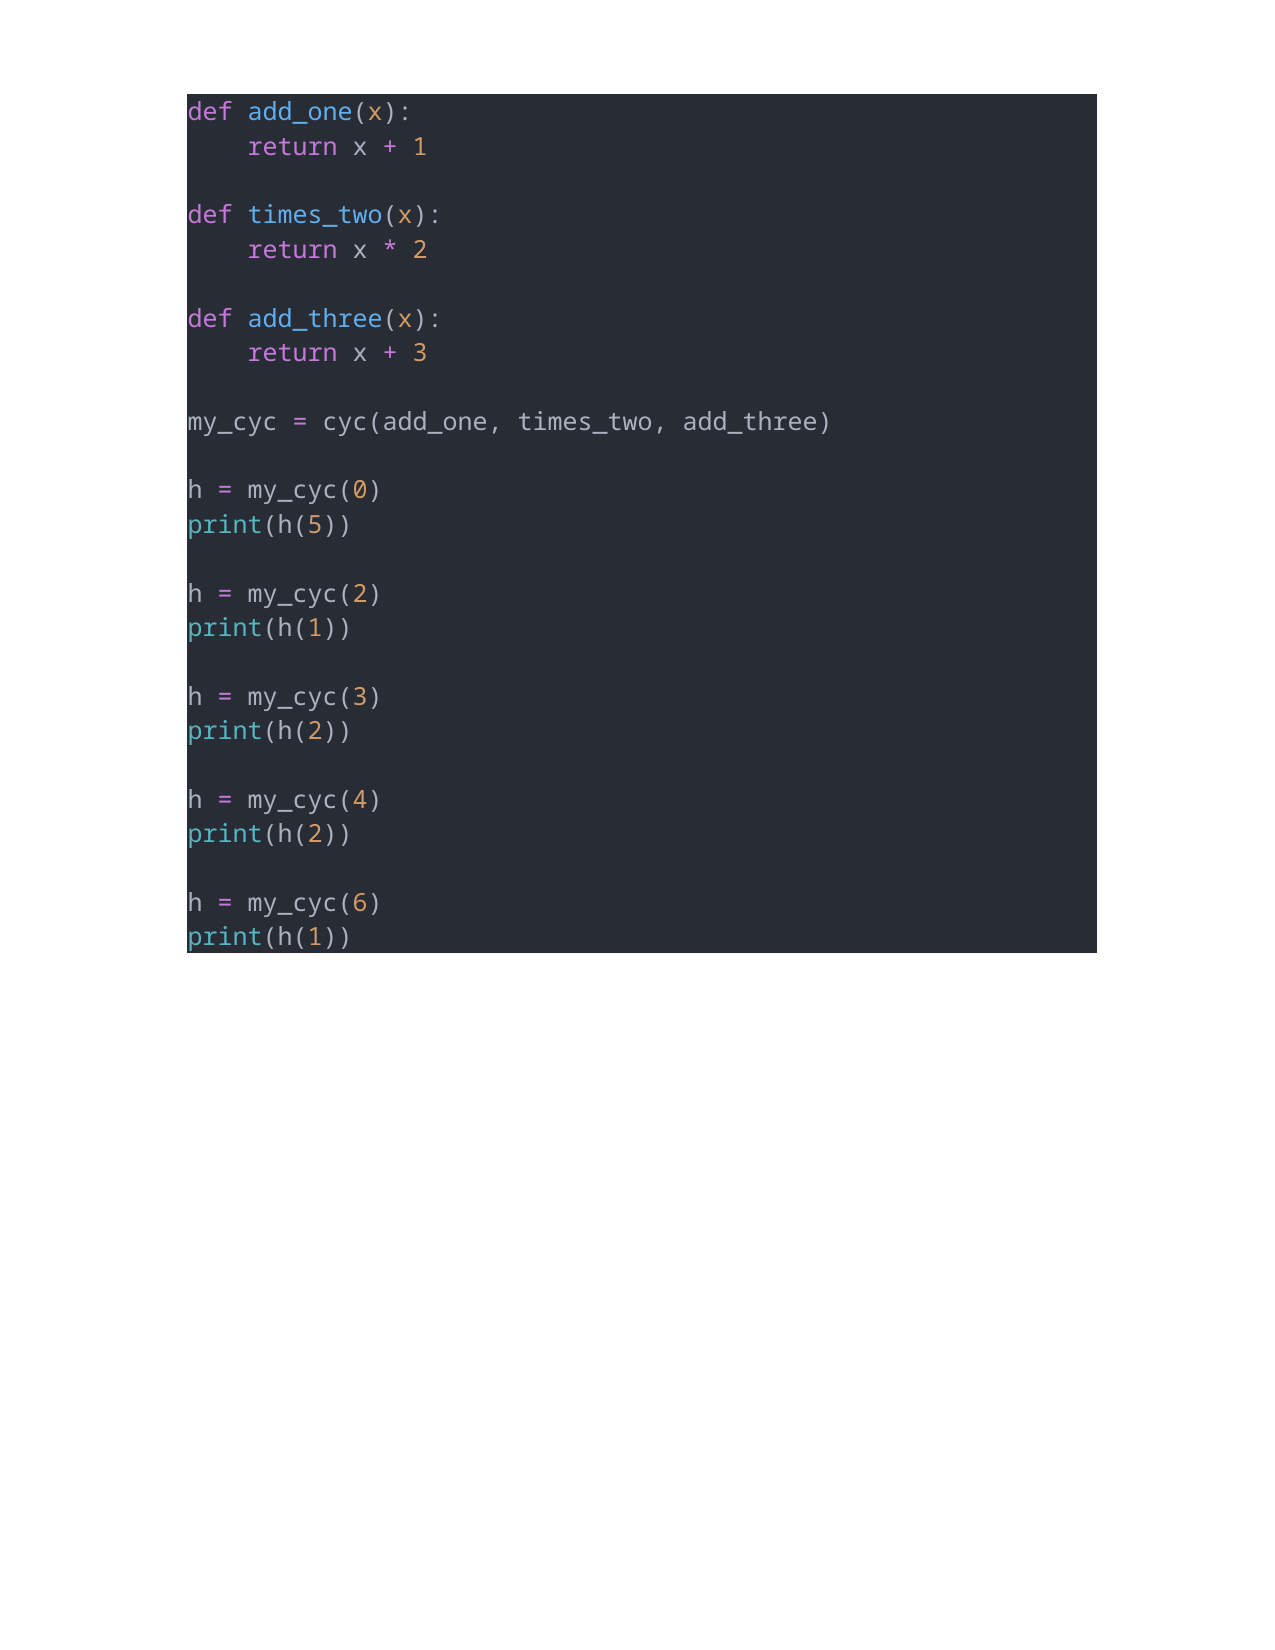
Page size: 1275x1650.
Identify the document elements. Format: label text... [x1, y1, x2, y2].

text h = my_cyc(4) [187, 781, 1097, 816]
text return x + 1 [187, 128, 1097, 162]
text h = my_cyc(6) [187, 884, 1097, 919]
text print(h(1)) [187, 609, 1097, 644]
text h = my_cyc(2) [187, 575, 1097, 609]
text print(h(2)) [187, 816, 1097, 850]
text h = my_cyc(0) [187, 472, 1097, 506]
text def add_one(x): [187, 94, 1097, 128]
text my_cyc = cyc(add_one, times_two, add_three) [187, 403, 1097, 437]
text print(h(1)) [187, 919, 1097, 953]
text def add_three(x): [187, 300, 1097, 334]
text print(h(2)) [187, 712, 1097, 747]
text return x + 3 [187, 334, 1097, 369]
text return x * 2 [187, 231, 1097, 266]
text print(h(5)) [187, 506, 1097, 541]
text h = my_cyc(3) [187, 678, 1097, 712]
text def times_two(x): [187, 197, 1097, 231]
